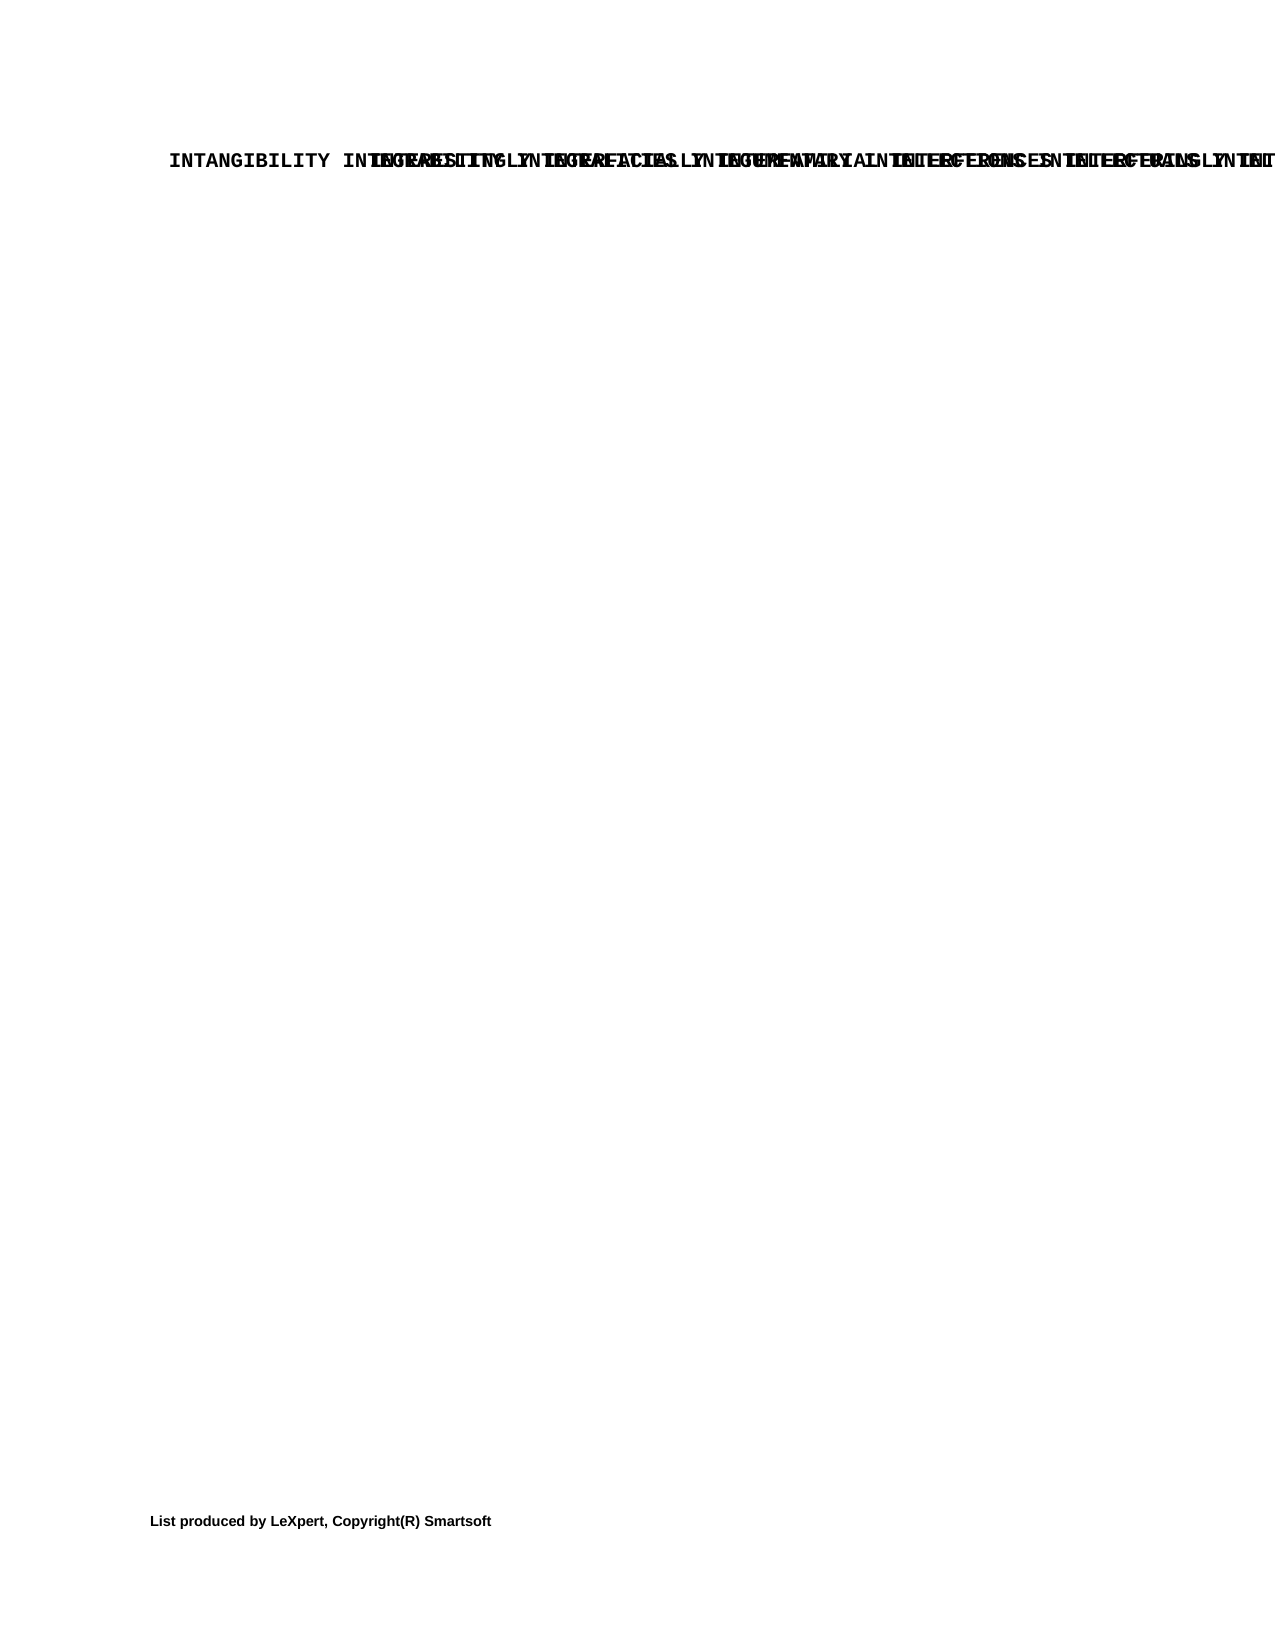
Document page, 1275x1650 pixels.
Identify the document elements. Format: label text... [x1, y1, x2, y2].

text List produced by LeXpert, Copyright(R) Smartsoft [150, 1513, 1129, 1530]
